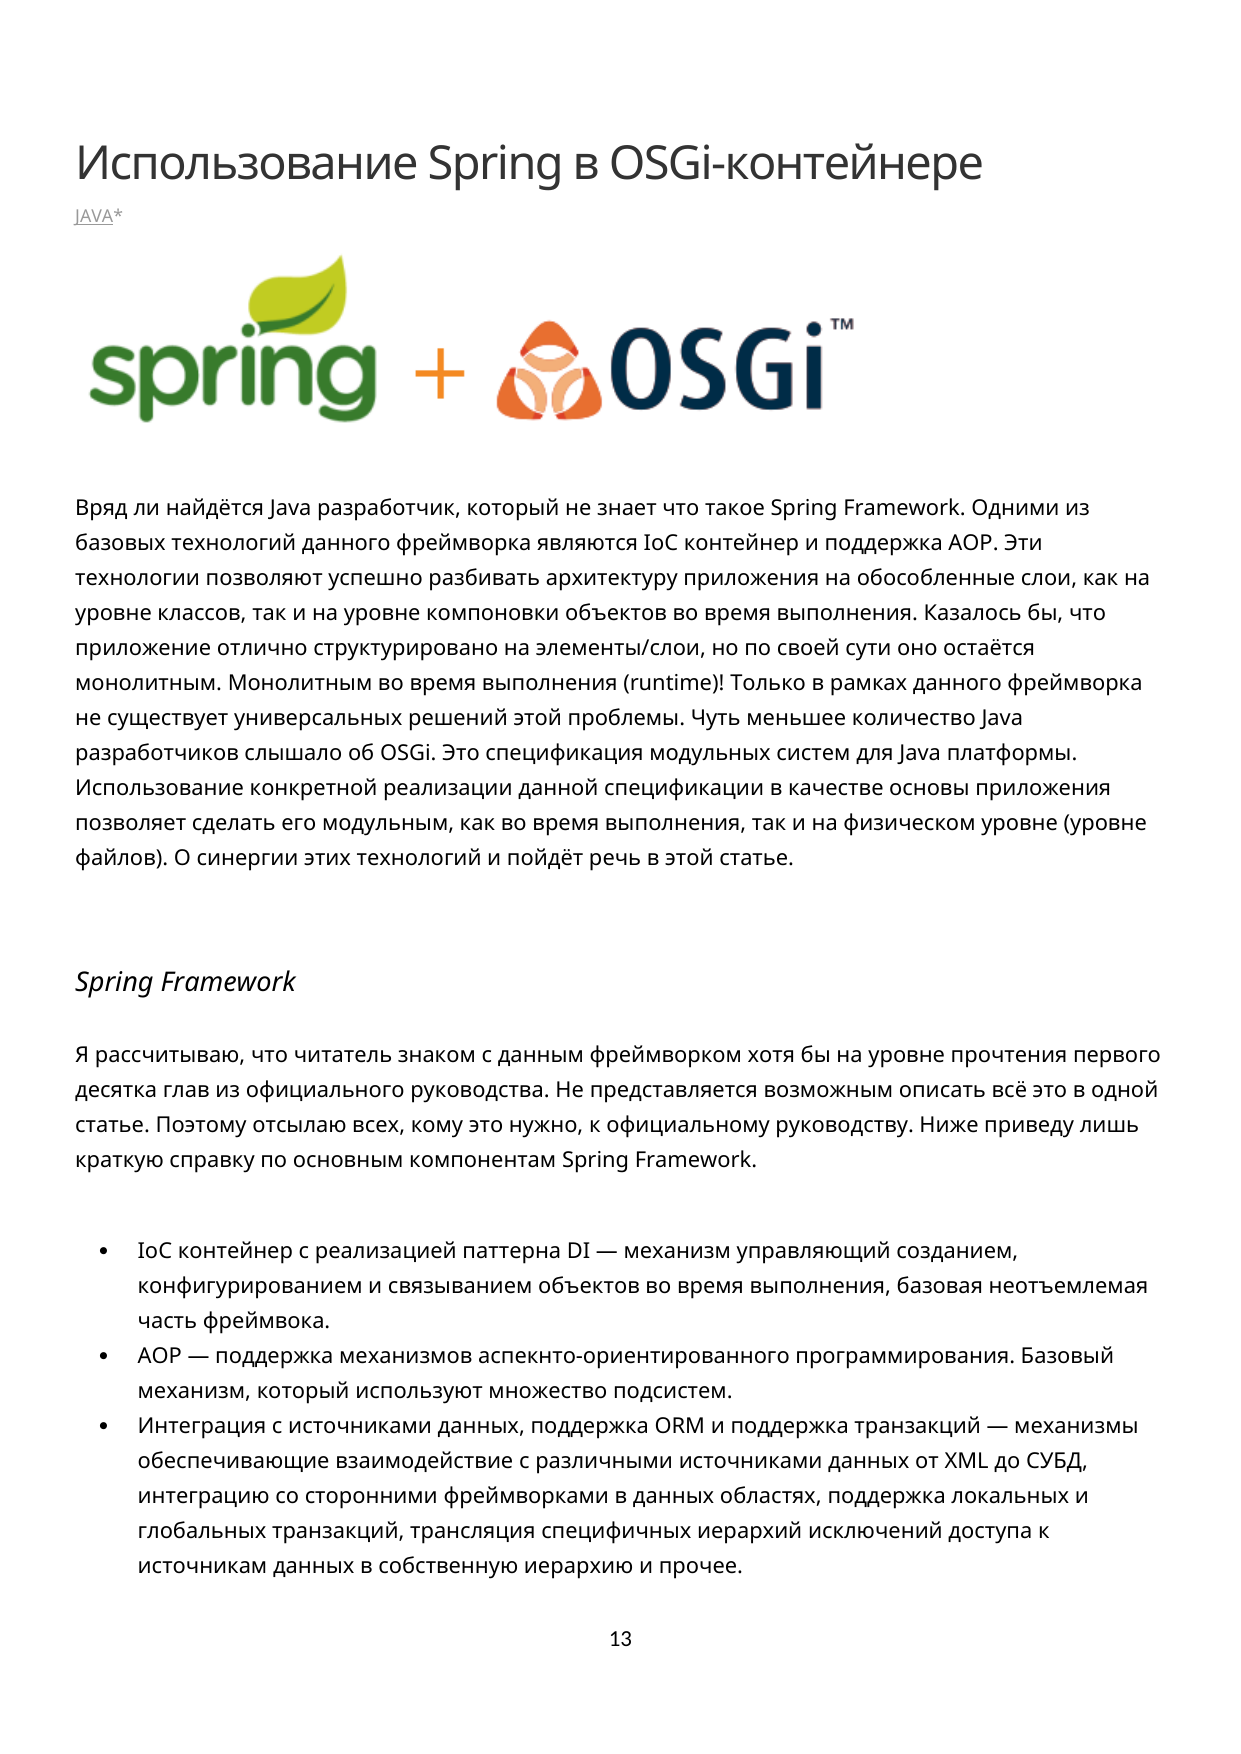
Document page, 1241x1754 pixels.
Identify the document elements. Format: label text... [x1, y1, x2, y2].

list Интеграция с источниками данных, поддержка ORM и поддержка транзакций — механизмы обеспечивающие взаимодействие с различными источниками данных от XML до СУБД, интеграцию со сторонними фреймворками в данных областях, поддержка локальных и глобальных транзакций, трансляция специфичных иерархий исключений доступа к источникам данных в собственную иерархию и прочее. [100, 1405, 1165, 1580]
subtitle Spring Framework [75, 962, 1165, 999]
text JAVA* [75, 203, 1165, 227]
text Я рассчитываю, что читатель знаком с данным фреймворком хотя бы на уровне прочтения первого десятка глав из официального руководства. Не представляется возможным описать всё это в одной статье. Поэтому отсылаю всех, кому это нужно, к официальному руководству. Ниже приведу лишь краткую справку по основным компонентам Spring Framework. [75, 999, 1165, 1209]
subtitle Использование Spring в OSGi-контейнере [75, 130, 1165, 193]
picture [75, 251, 857, 487]
text Вряд ли найдётся Java разработчик, который не знает что такое Spring Framework. Одними из базовых технологий данного фреймворка являются IoC контейнер и поддержка AOP. Эти технологии позволяют успешно разбивать архитектуру приложения на обособленные слои, как на уровне классов, так и на уровне компоновки объектов во время выполнения. Казалось бы, что приложение отлично структурировано на элементы/слои, но по своей сути оно остаётся монолитным. Монолитным во время выполнения (runtime)! Только в рамках данного фреймворка не существует универсальных решений этой проблемы. Чуть меньшее количество Java разработчиков слышало об OSGi. Это спецификация модульных систем для Java платформы. Использование конкретной реализации данной спецификации в качестве основы приложения позволяет сделать его модульным, как во время выполнения, так и на физическом уровне (уровне файлов). О синергии этих технологий и пойдёт речь в этой статье. [75, 252, 1165, 941]
list IoC контейнер с реализацией паттерна DI — механизм управляющий созданием, конфигурированием и связыванием объектов во время выполнения, базовая неотъемлемая часть фреймвока. [100, 1230, 1165, 1335]
list AOP — поддержка механизмов аспекнто-ориентированного программирования. Базовый механизм, который используют множество подсистем. [100, 1335, 1165, 1405]
